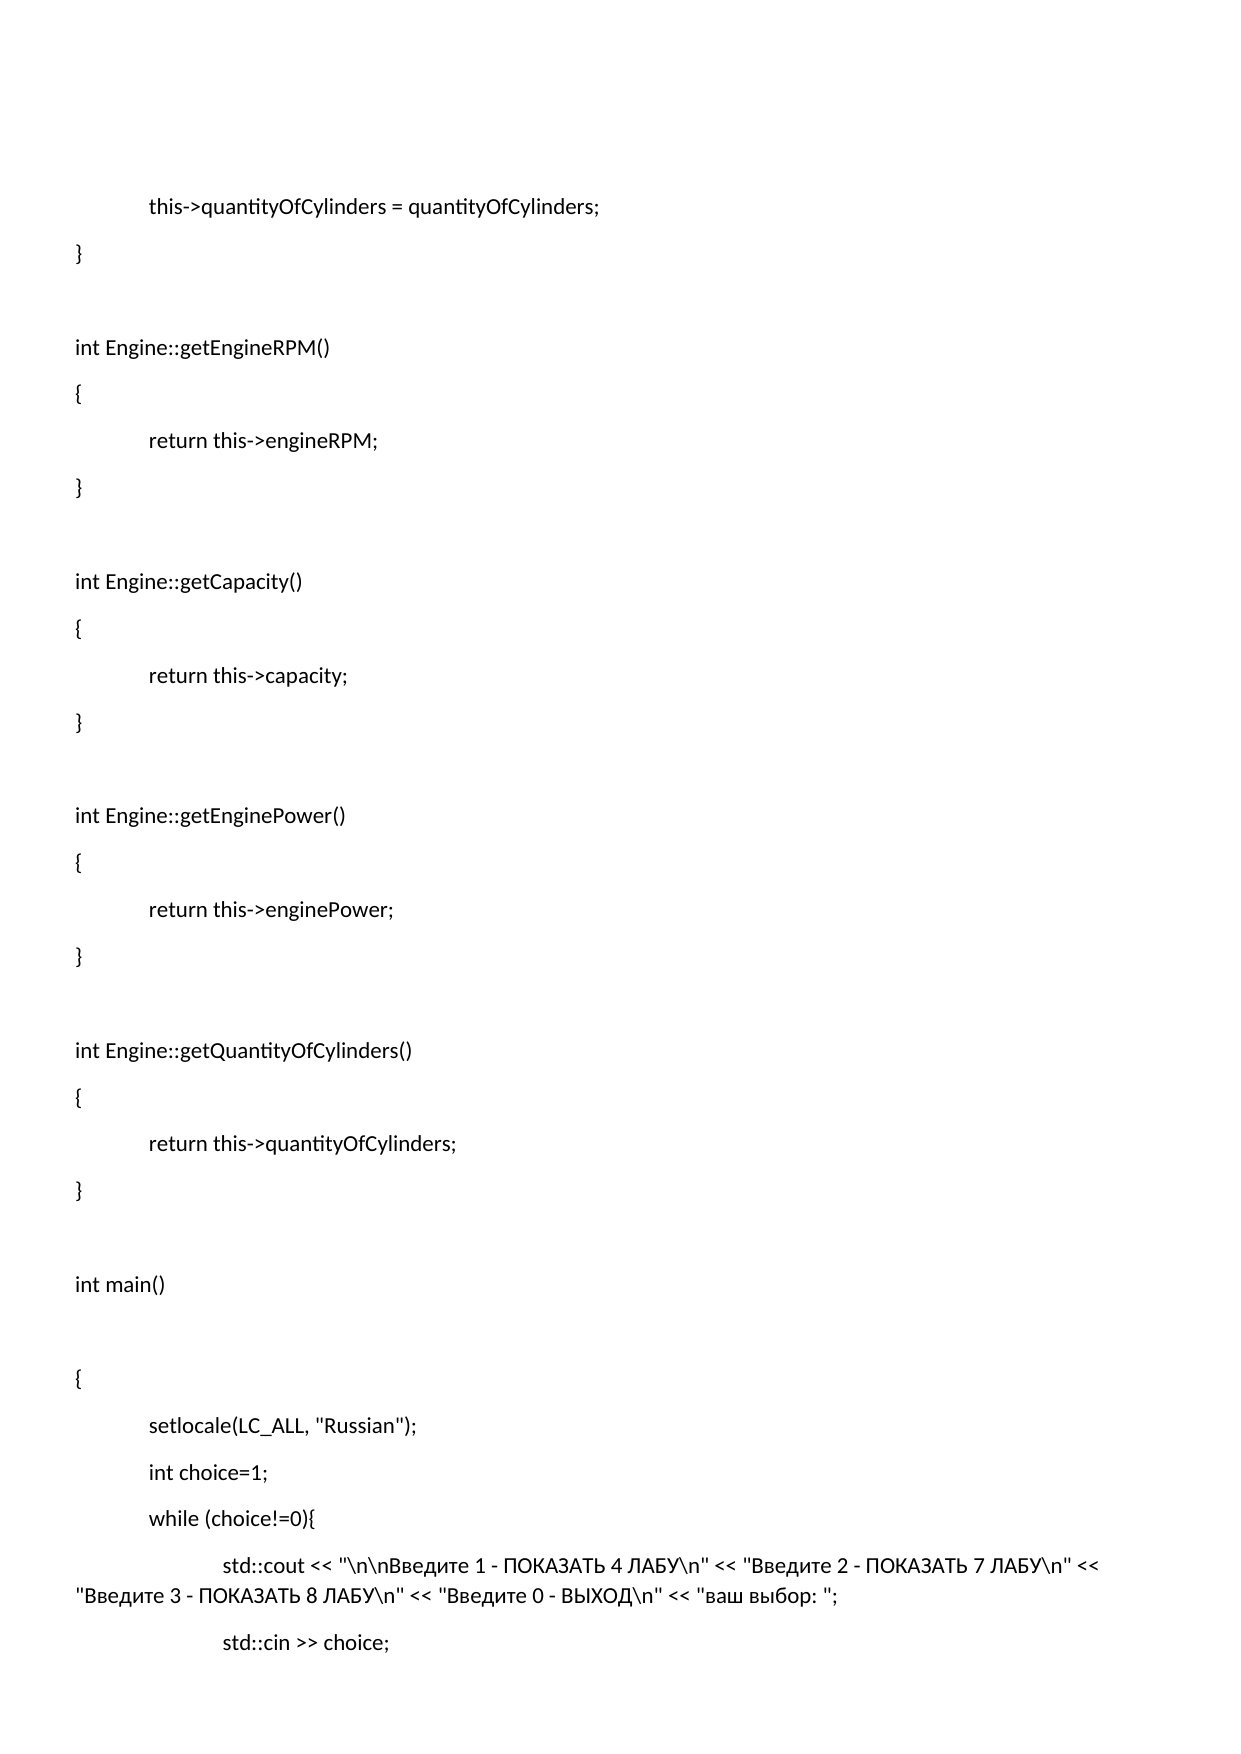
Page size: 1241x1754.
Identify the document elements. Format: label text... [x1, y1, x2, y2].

text { [75, 848, 1165, 876]
text std::cout << "\n\nВведите 1 - ПОКАЗАТЬ 4 ЛАБУ\n" << "Введите 2 - ПОКАЗАТЬ 7 ЛАБУ\n" << "Введите 3 - ПОКАЗАТЬ 8 ЛАБУ\n" << "Введите 0 - ВЫХОД\n" << "ваш выбор: "; [75, 1551, 1165, 1609]
text { [75, 1083, 1165, 1111]
text { [75, 614, 1165, 642]
text return this->enginePower; [75, 895, 1165, 923]
text this->quantityOfCylinders = quantityOfCylinders; [75, 192, 1165, 220]
text int Engine::getEnginePower() [75, 801, 1165, 829]
text } [75, 239, 1165, 267]
text int Engine::getQuantityOfCylinders() [75, 1036, 1165, 1064]
text } [75, 942, 1165, 970]
text int Engine::getCapacity() [75, 567, 1165, 595]
text { [75, 379, 1165, 407]
text return this->capacity; [75, 661, 1165, 689]
text { [75, 1364, 1165, 1392]
text } [75, 473, 1165, 501]
text return this->quantityOfCylinders; [75, 1129, 1165, 1157]
text return this->engineRPM; [75, 426, 1165, 454]
text } [75, 1176, 1165, 1204]
text while (choice!=0){ [75, 1504, 1165, 1532]
text int choice=1; [75, 1458, 1165, 1486]
text setlocale(LC_ALL, "Russian"); [75, 1411, 1165, 1439]
text int main() [75, 1270, 1165, 1298]
text } [75, 708, 1165, 736]
text int Engine::getEngineRPM() [75, 333, 1165, 361]
text std::cin >> choice; [75, 1628, 1165, 1656]
